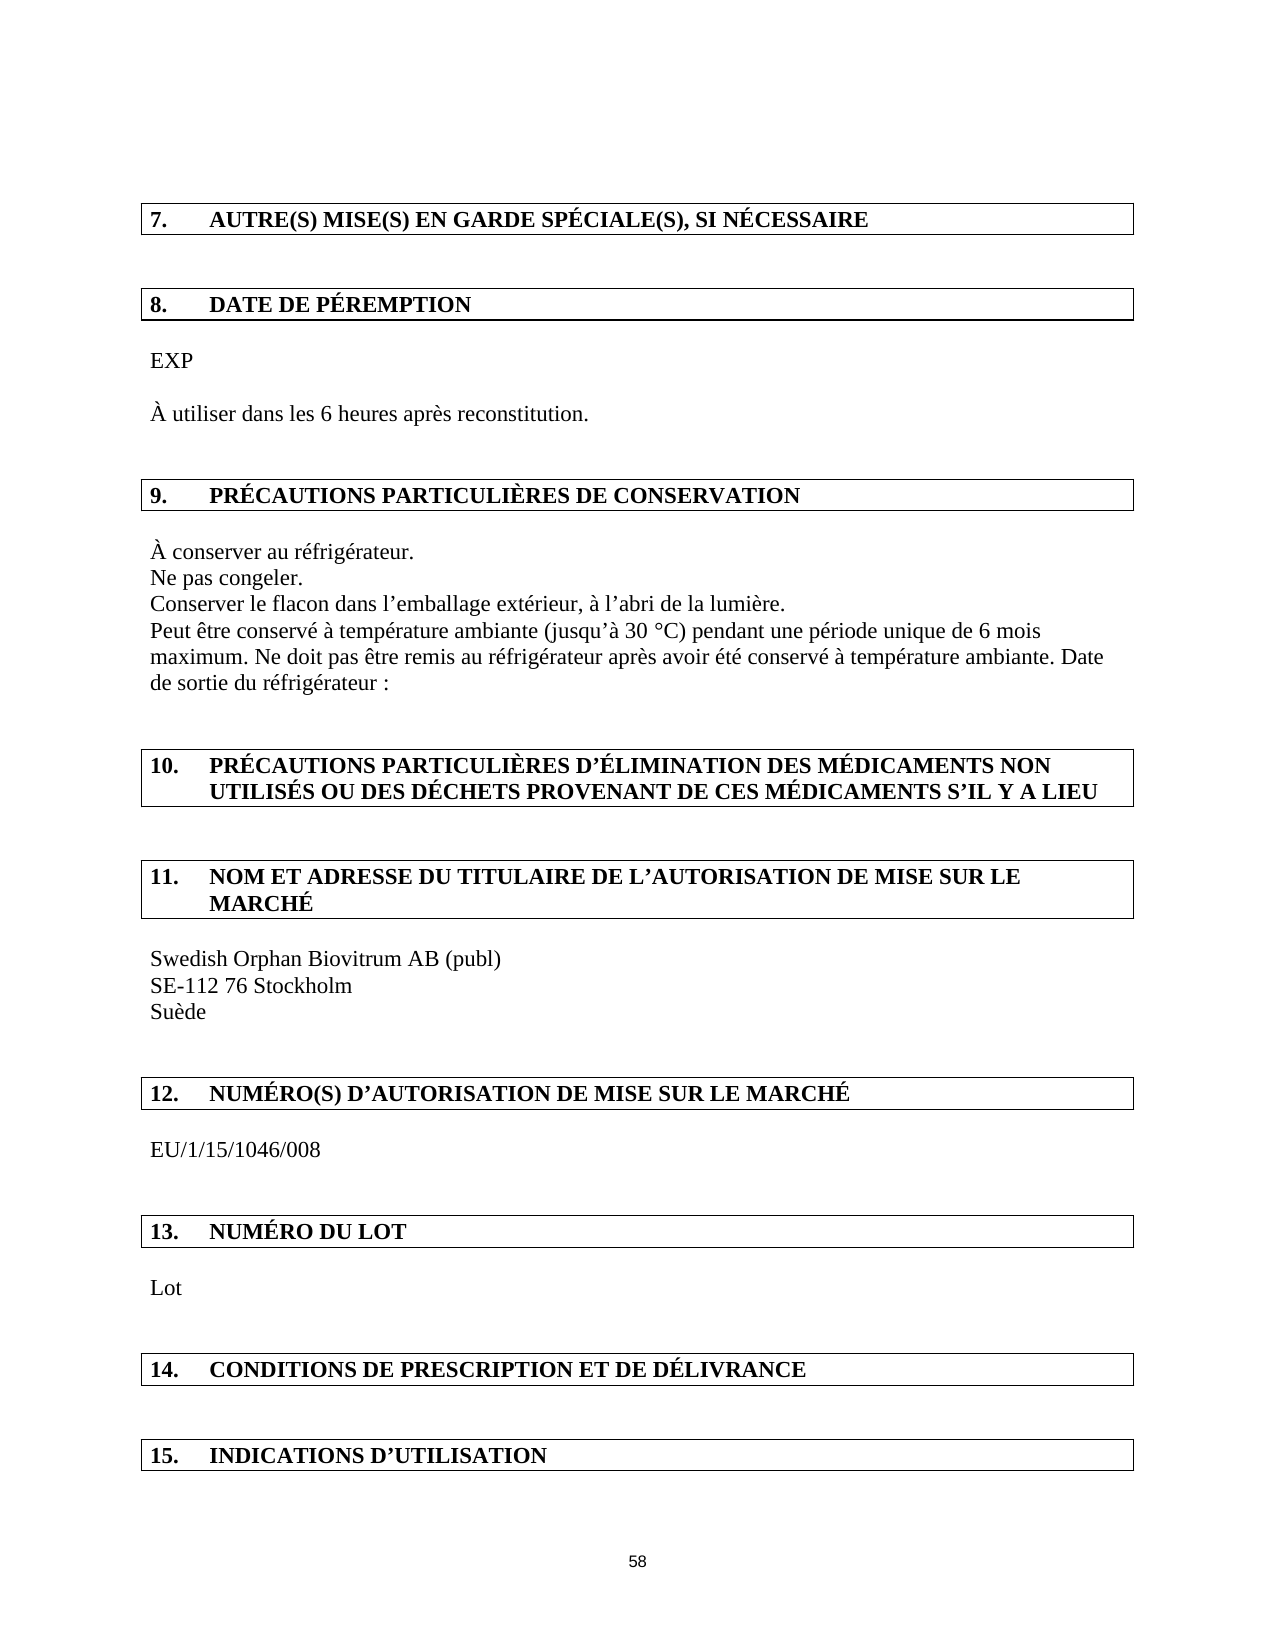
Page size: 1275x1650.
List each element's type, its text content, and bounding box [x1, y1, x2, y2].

text Lot [150, 1274, 1125, 1301]
text 8. DATE DE PÉREMPTION [142, 289, 1133, 319]
text 10. PRÉCAUTIONS PARTICULIÈRES D’ÉLIMINATION DES MÉDICAMENTS NON UTILISÉS OU DES DÉCHETS PROVENANT DE CES MÉDICAMENTS S’IL Y A LIEU [142, 750, 1133, 806]
text Suède [150, 998, 1125, 1024]
text 7. AUTRE(S) MISE(S) EN GARDE SPÉCIALE(S), SI NÉCESSAIRE [142, 204, 1133, 234]
text Swedish Orphan Biovitrum AB (publ) [150, 946, 1125, 972]
text 15. INDICATIONS D’UTILISATION [142, 1440, 1133, 1470]
text Peut être conservé à température ambiante (jusqu’à 30 °C) pendant une période unique de 6 mois maximum. Ne doit pas être remis au réfrigérateur après avoir été conservé à température ambiante. Date de sortie du réfrigérateur : [150, 617, 1125, 696]
text 13. NUMÉRO DU LOT [142, 1216, 1133, 1247]
text EXP [150, 347, 1125, 373]
text SE-112 76 Stockholm [150, 972, 1125, 998]
text Conserver le flacon dans l’emballage extérieur, à l’abri de la lumière. [150, 590, 1125, 617]
text 11. NOM ET ADRESSE DU TITULAIRE DE L’AUTORISATION DE MISE SUR LE MARCHÉ [142, 861, 1133, 918]
text Ne pas congeler. [150, 564, 1125, 590]
text À conserver au réfrigérateur. [150, 538, 1125, 564]
text EU/1/15/1046/008 [150, 1136, 1125, 1163]
text 14. CONDITIONS DE PRESCRIPTION ET DE DÉLIVRANCE [142, 1354, 1133, 1385]
text À utiliser dans les 6 heures après reconstitution. [150, 400, 1125, 426]
text 9. PRÉCAUTIONS PARTICULIÈRES DE CONSERVATION [142, 480, 1133, 510]
text 12. NUMÉRO(S) D’AUTORISATION DE MISE SUR LE MARCHÉ [142, 1078, 1133, 1109]
